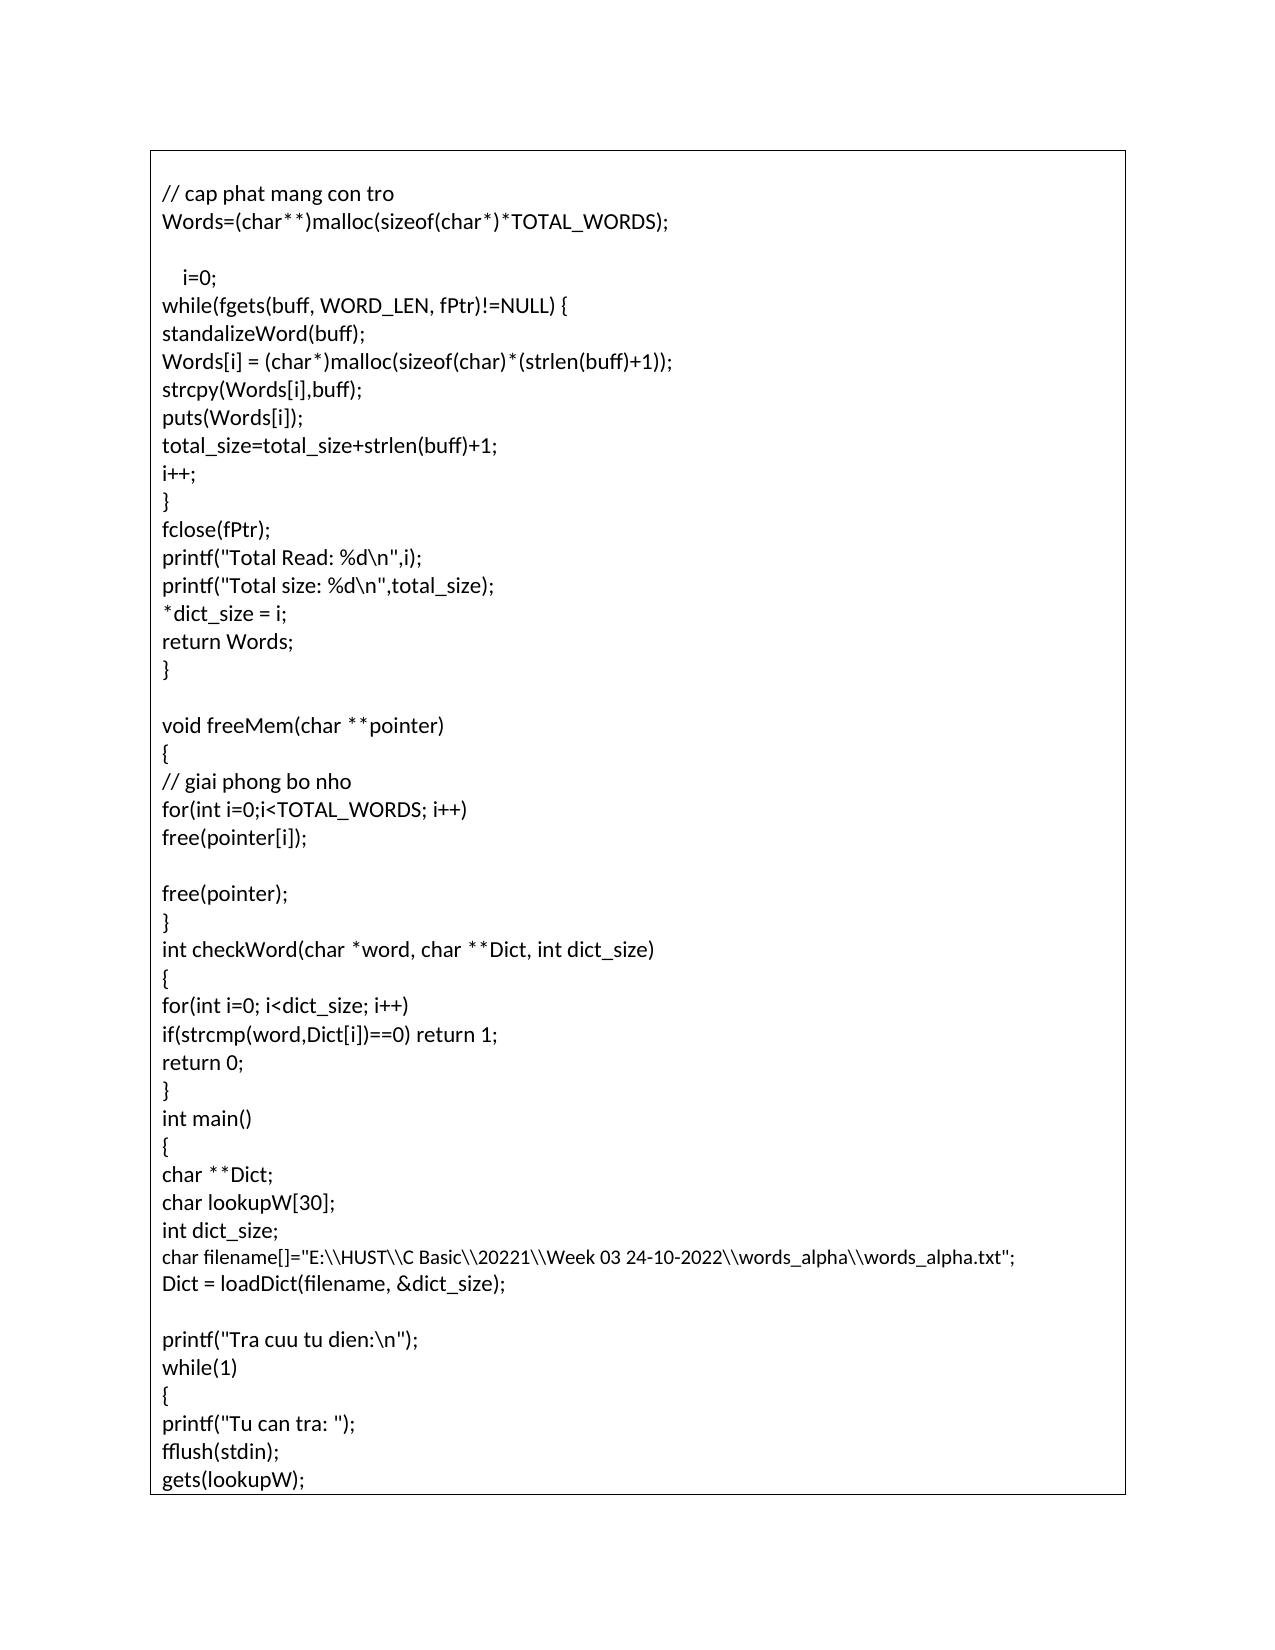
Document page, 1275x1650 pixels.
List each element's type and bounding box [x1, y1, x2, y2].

table_header [151, 151, 1125, 1493]
